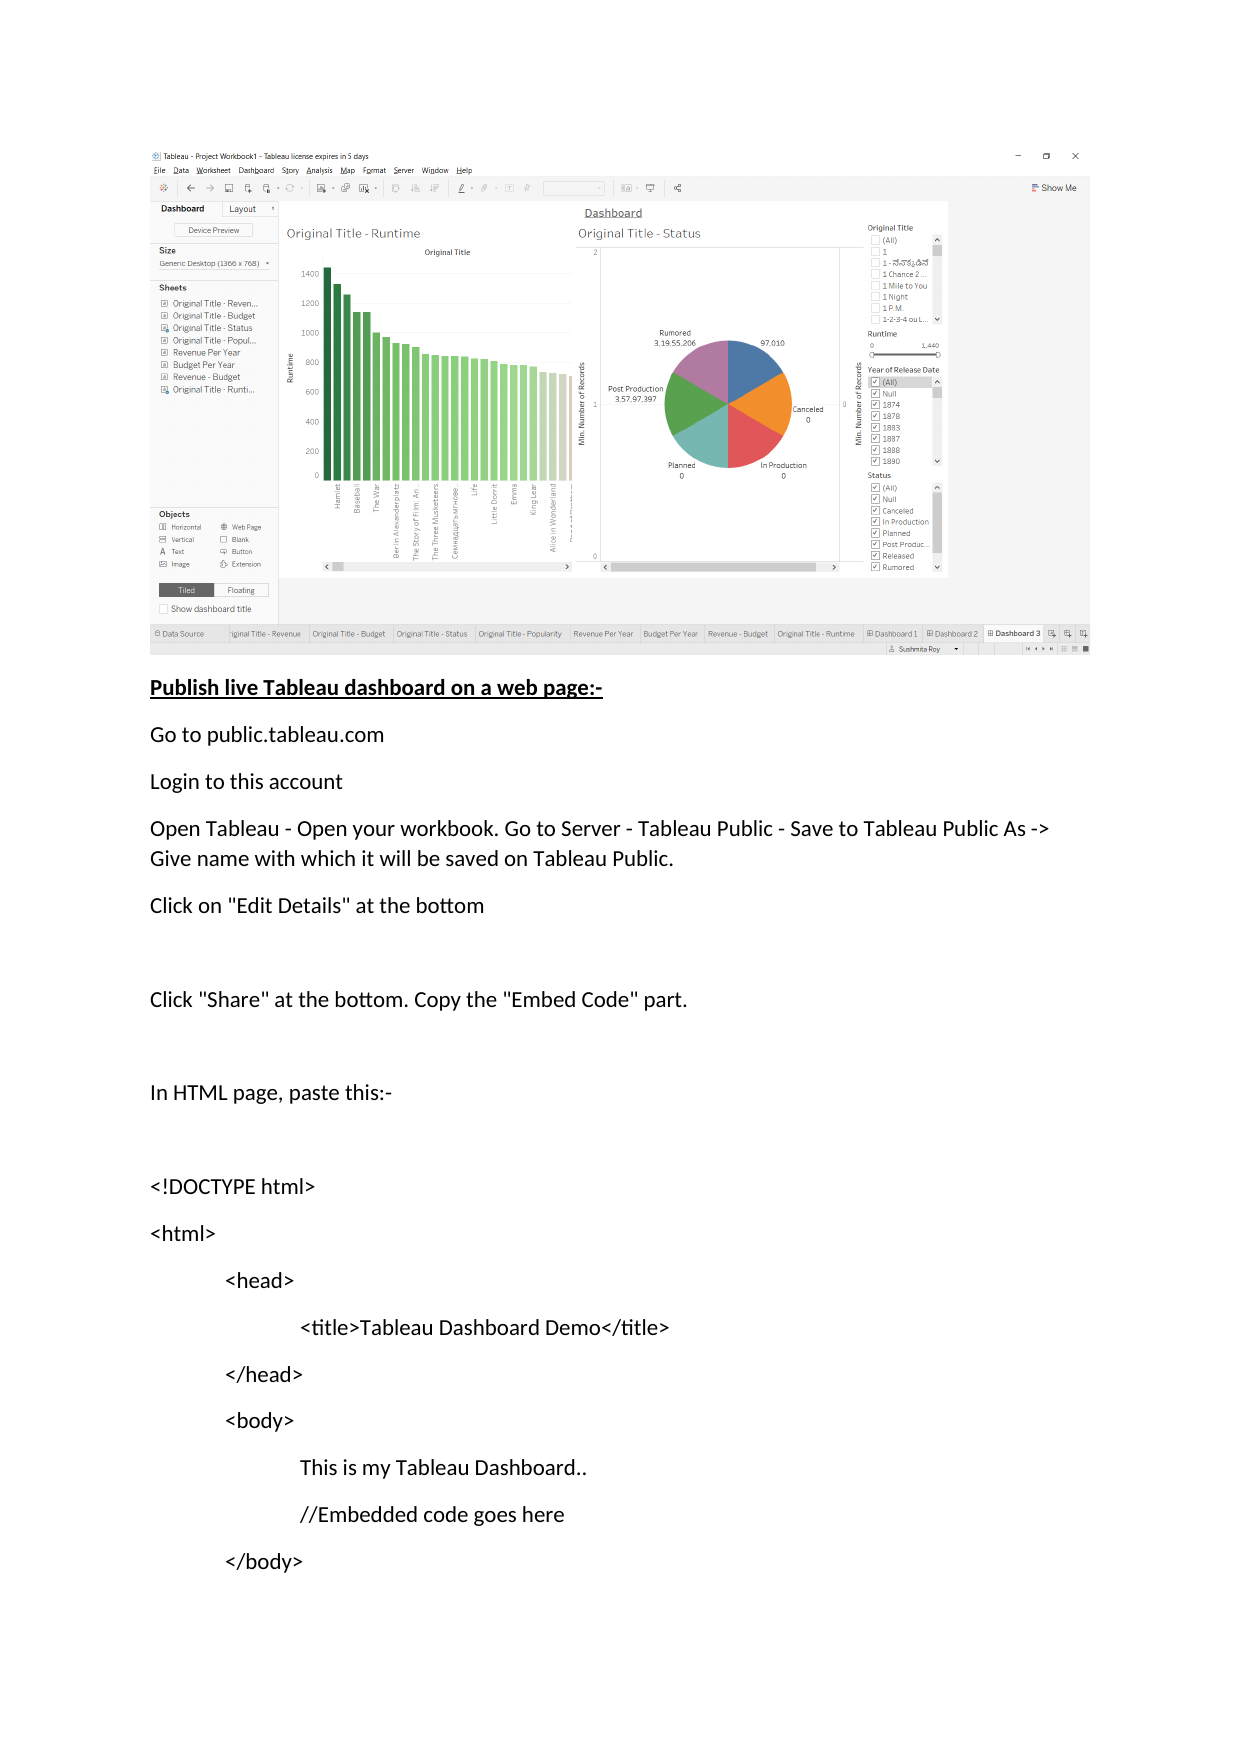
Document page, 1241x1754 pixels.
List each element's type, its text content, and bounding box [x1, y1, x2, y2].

text Login to this account [150, 767, 1090, 795]
text Go to public.tableau.com [150, 720, 1090, 748]
text <head> [150, 1266, 1090, 1294]
text In HTML page, paste this:- [150, 1078, 1090, 1106]
text <title>Tableau Dashboard Demo</title> [150, 1313, 1090, 1341]
text Publish live Tableau dashboard on a web page:- [150, 673, 1090, 701]
text </body> [150, 1547, 1090, 1575]
text </head> [150, 1360, 1090, 1388]
text Click on "Edit Details" at the bottom [150, 891, 1090, 919]
text <body> [150, 1407, 1090, 1434]
text <!DOCTYPE html> [150, 1172, 1090, 1200]
text <html> [150, 1219, 1090, 1247]
text Open Tableau - Open your workbook. Go to Server - Tableau Public - Save to Tableau Public As -> Give name with which it will be saved on Tableau Public. [150, 814, 1090, 872]
text This is my Tableau Dashboard.. [150, 1453, 1090, 1481]
picture [150, 150, 1091, 655]
text Click "Share" at the bottom. Copy the "Embed Code" part. [150, 985, 1090, 1013]
text //Embedded code goes here [150, 1500, 1090, 1528]
